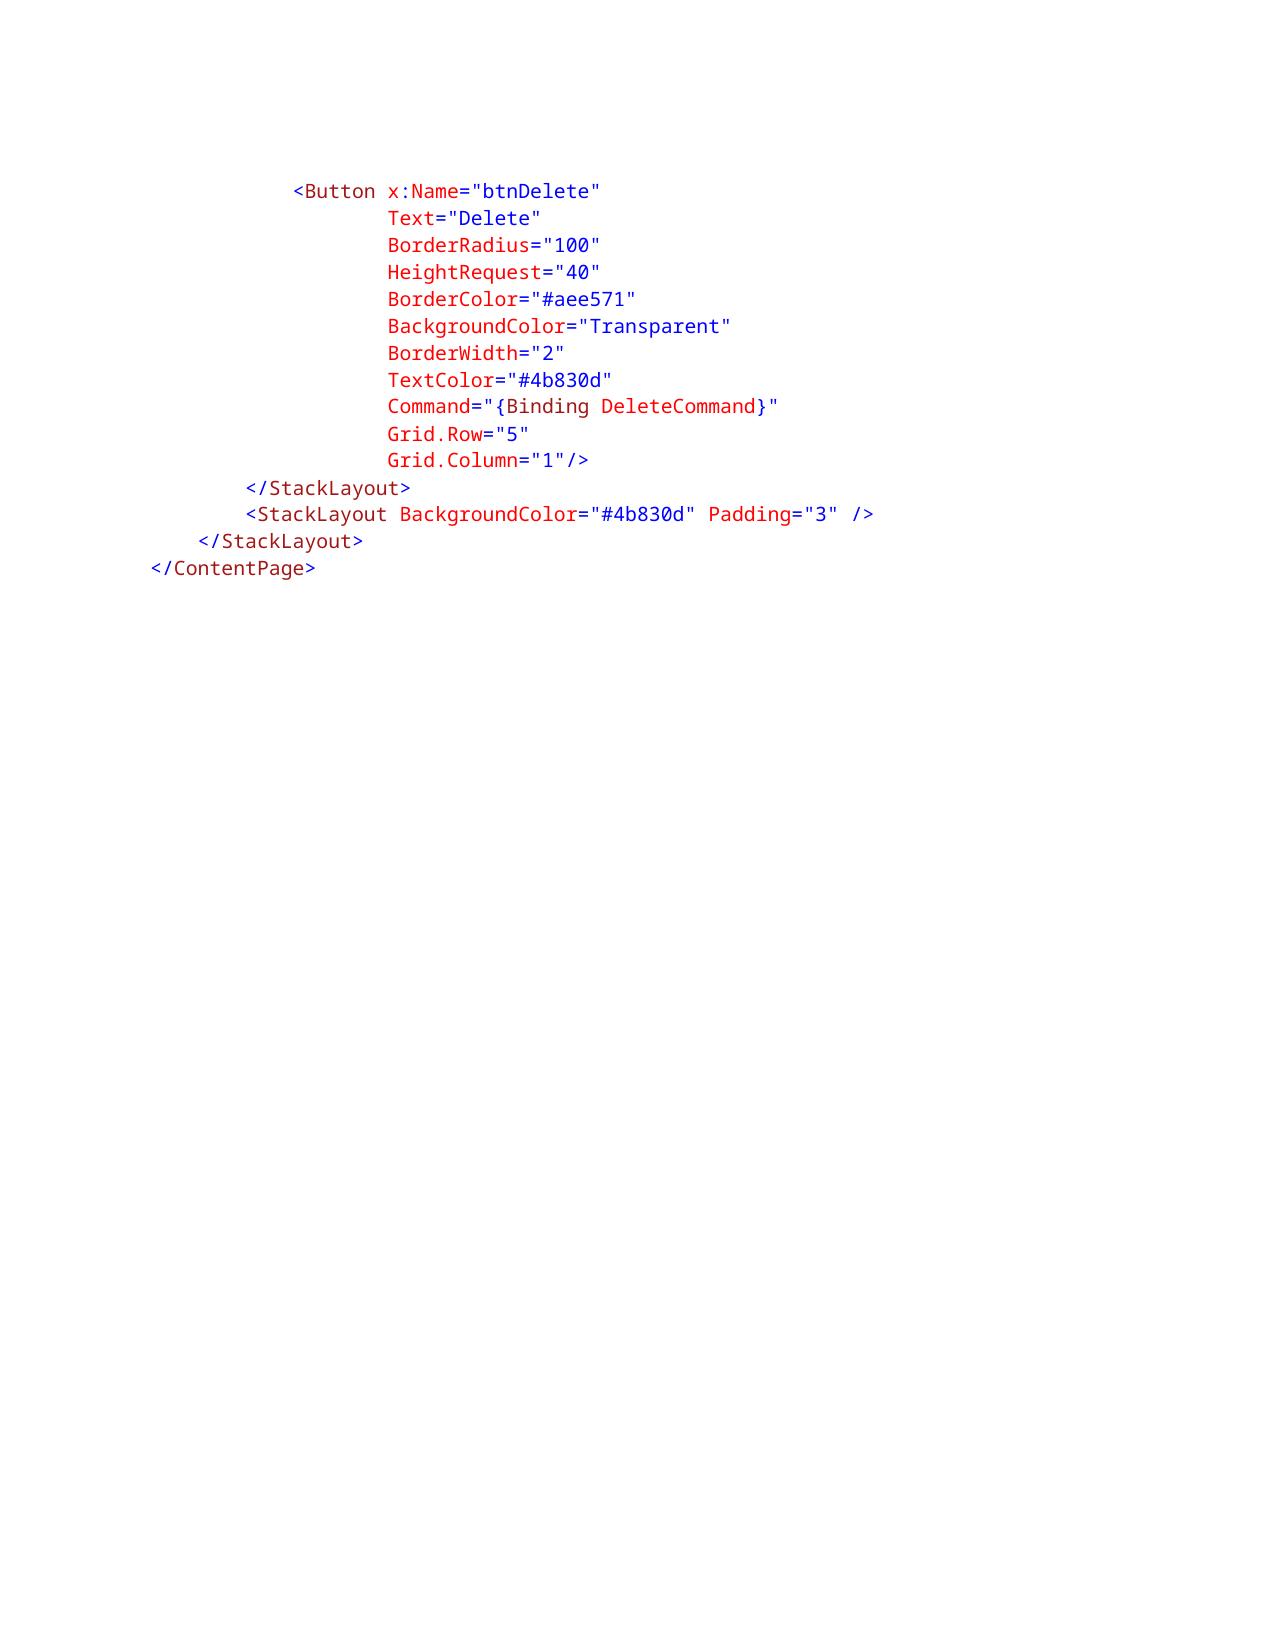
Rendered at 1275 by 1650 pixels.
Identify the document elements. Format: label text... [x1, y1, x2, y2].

text </StackLayout> [150, 474, 1125, 501]
text <StackLayout BackgroundColor="#4b830d" Padding="3" /> [150, 501, 1125, 528]
text Grid.Column="1"/> [150, 447, 1125, 474]
text HeightRequest="40" [150, 258, 1125, 285]
text BorderRadius="100" [150, 231, 1125, 258]
text TextColor="#4b830d" [150, 366, 1125, 393]
text Text="Delete" [150, 204, 1125, 231]
text </ContentPage> [150, 555, 1125, 582]
text <Button x:Name="btnDelete" [150, 177, 1125, 204]
text BackgroundColor="Transparent" [150, 312, 1125, 339]
text BorderWidth="2" [150, 339, 1125, 366]
text BorderColor="#aee571" [150, 285, 1125, 312]
text </StackLayout> [150, 528, 1125, 555]
text Command="{Binding DeleteCommand}" [150, 393, 1125, 420]
text Grid.Row="5" [150, 420, 1125, 447]
